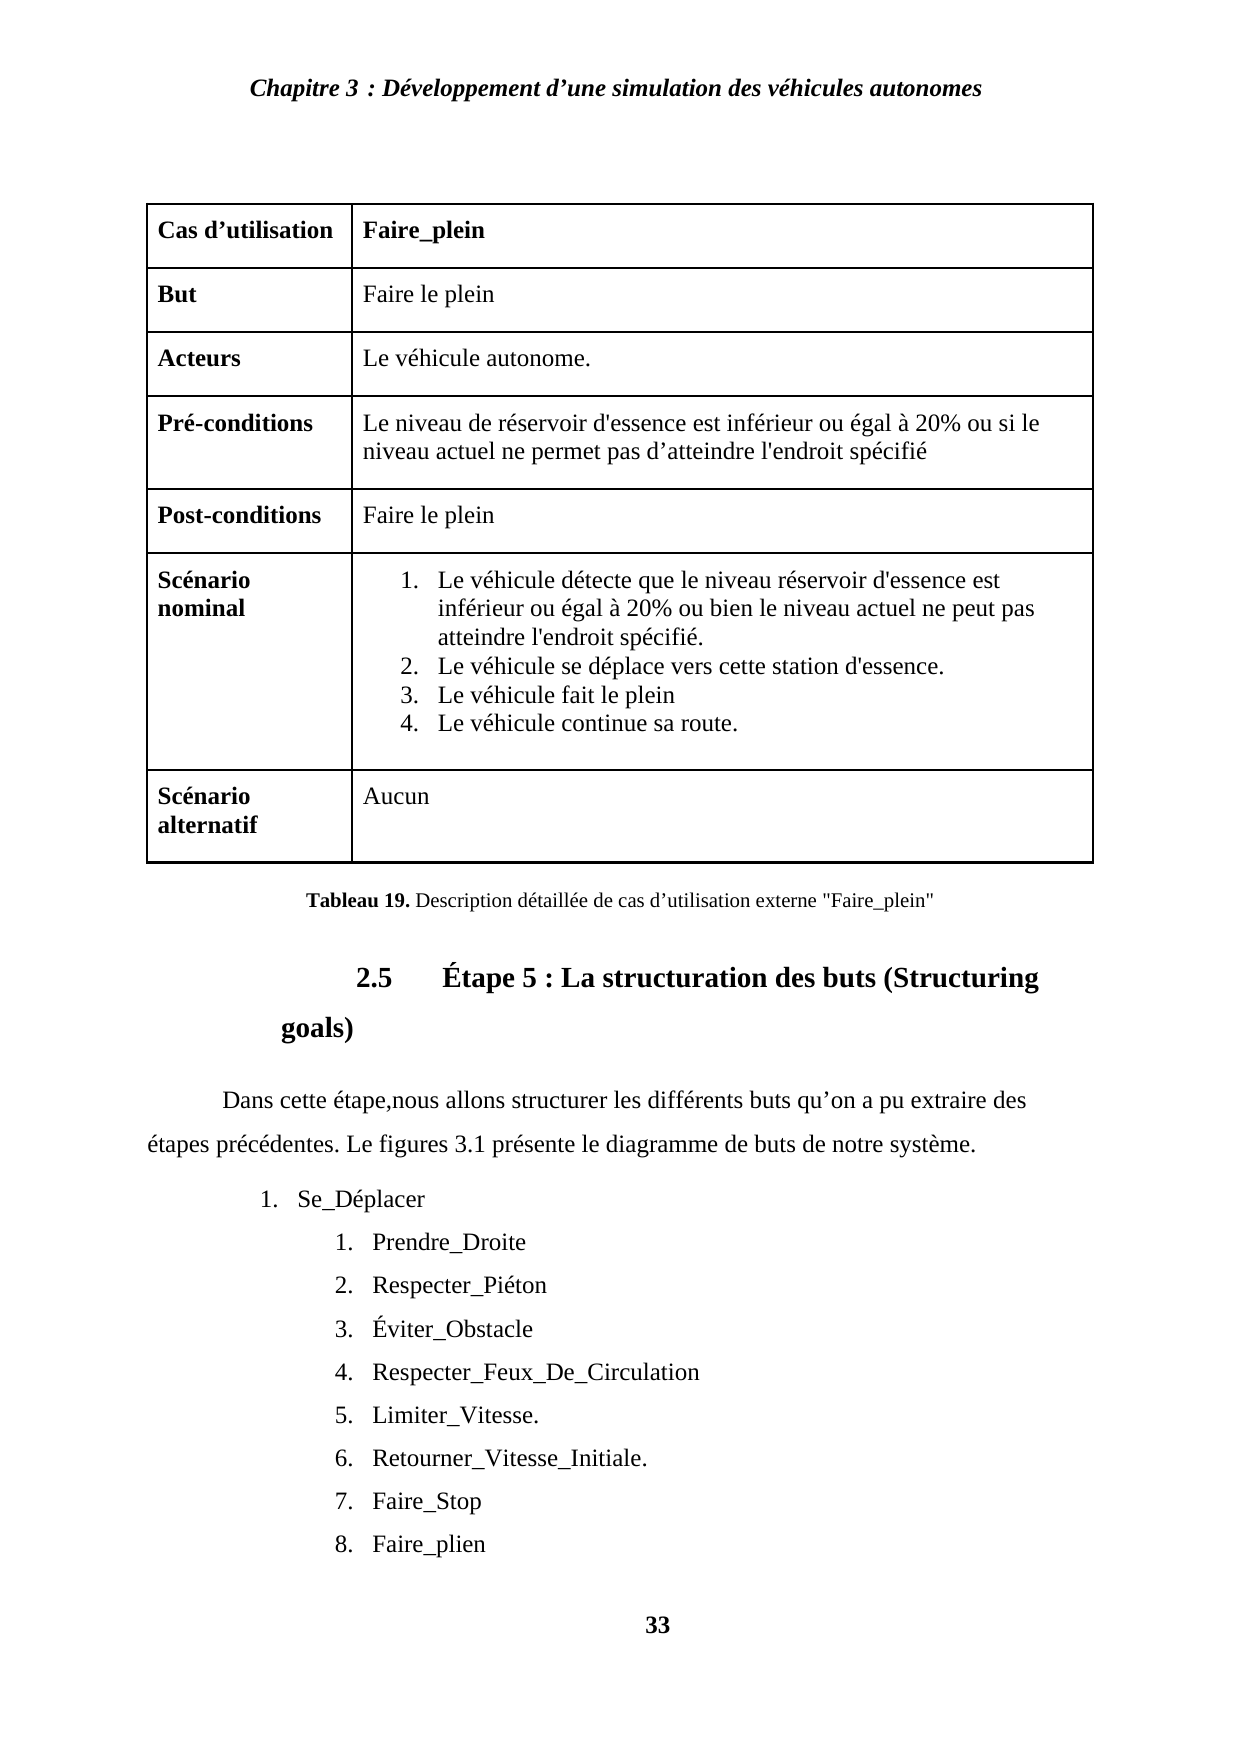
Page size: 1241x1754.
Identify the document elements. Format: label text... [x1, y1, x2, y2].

list Respecter_Feux_De_Circulation [334, 1357, 1093, 1386]
subtitle Étape 5 : La structuration des buts (Structuring goals) [281, 960, 1093, 1044]
table_cell Post-conditions [148, 490, 351, 552]
list Limiter_Vitesse. [334, 1400, 1093, 1429]
list Éviter_Obstacle [334, 1314, 1093, 1342]
list Respecter_Piéton [334, 1271, 1093, 1299]
table_cell Scénario alternatif [148, 771, 351, 861]
list Retourner_Vitesse_Initiale. [334, 1443, 1093, 1472]
table_cell Acteurs [148, 333, 351, 395]
table_header Cas d’utilisation [148, 205, 351, 267]
table_cell Faire le plein [353, 269, 1092, 331]
table_cell Aucun [353, 771, 1092, 861]
table_cell Le véhicule détecte que le niveau réservoir d'essence est inférieur ou égal à 20% ou bien le niveau actuel ne peut pas atteindre l'endroit spécifié. Le véhicule se déplace vers cette station d'essence. Le véhicule fait le plein Le véhicule continue sa route. [353, 554, 1092, 768]
text Dans cette étape,nous allons structurer les différents buts qu’on a pu extraire des étapes précédentes. Le figures 3.1 présente le diagramme de buts de notre système. [147, 1086, 1093, 1157]
list Faire_plien [334, 1529, 1093, 1558]
list Prendre_Droite [334, 1227, 1093, 1256]
table_cell Le niveau de réservoir d'essence est inférieur ou égal à 20% ou si le niveau actuel ne permet pas d’atteindre l'endroit spécifié [353, 397, 1092, 488]
table_header Faire_plein [353, 205, 1092, 267]
table_cell Pré-conditions [148, 397, 351, 488]
table_cell But [148, 269, 351, 331]
table_cell Le véhicule autonome. [353, 333, 1092, 395]
list Faire_Stop [334, 1486, 1093, 1515]
table_cell Faire le plein [353, 490, 1092, 552]
list Se_Déplacer [259, 1184, 1093, 1213]
table_cell Scénario nominal [148, 554, 351, 768]
